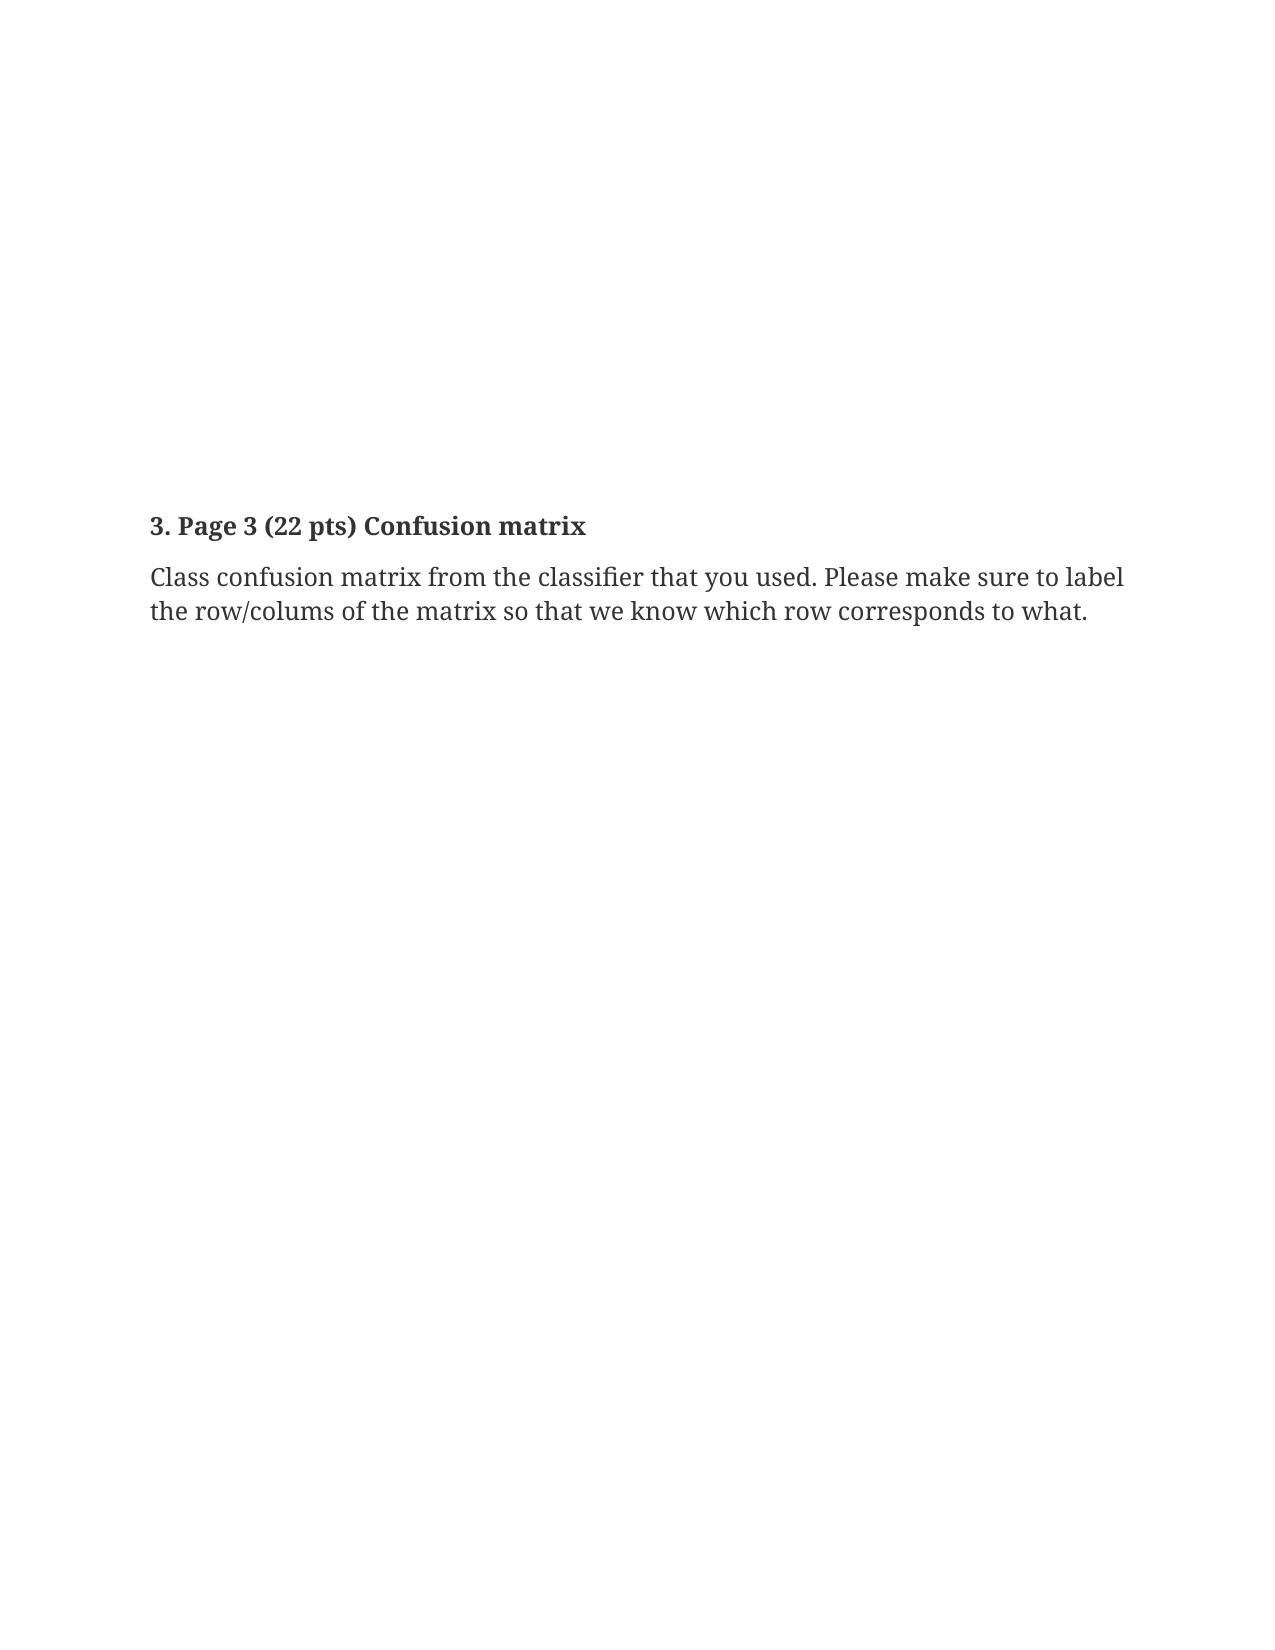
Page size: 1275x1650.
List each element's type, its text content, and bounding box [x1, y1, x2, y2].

text Class confusion matrix from the classifier that you used. Please make sure to label the row/colums of the matrix so that we know which row corresponds to what. [150, 560, 1125, 628]
text 3. Page 3 (22 pts) Confusion matrix [150, 509, 1125, 543]
